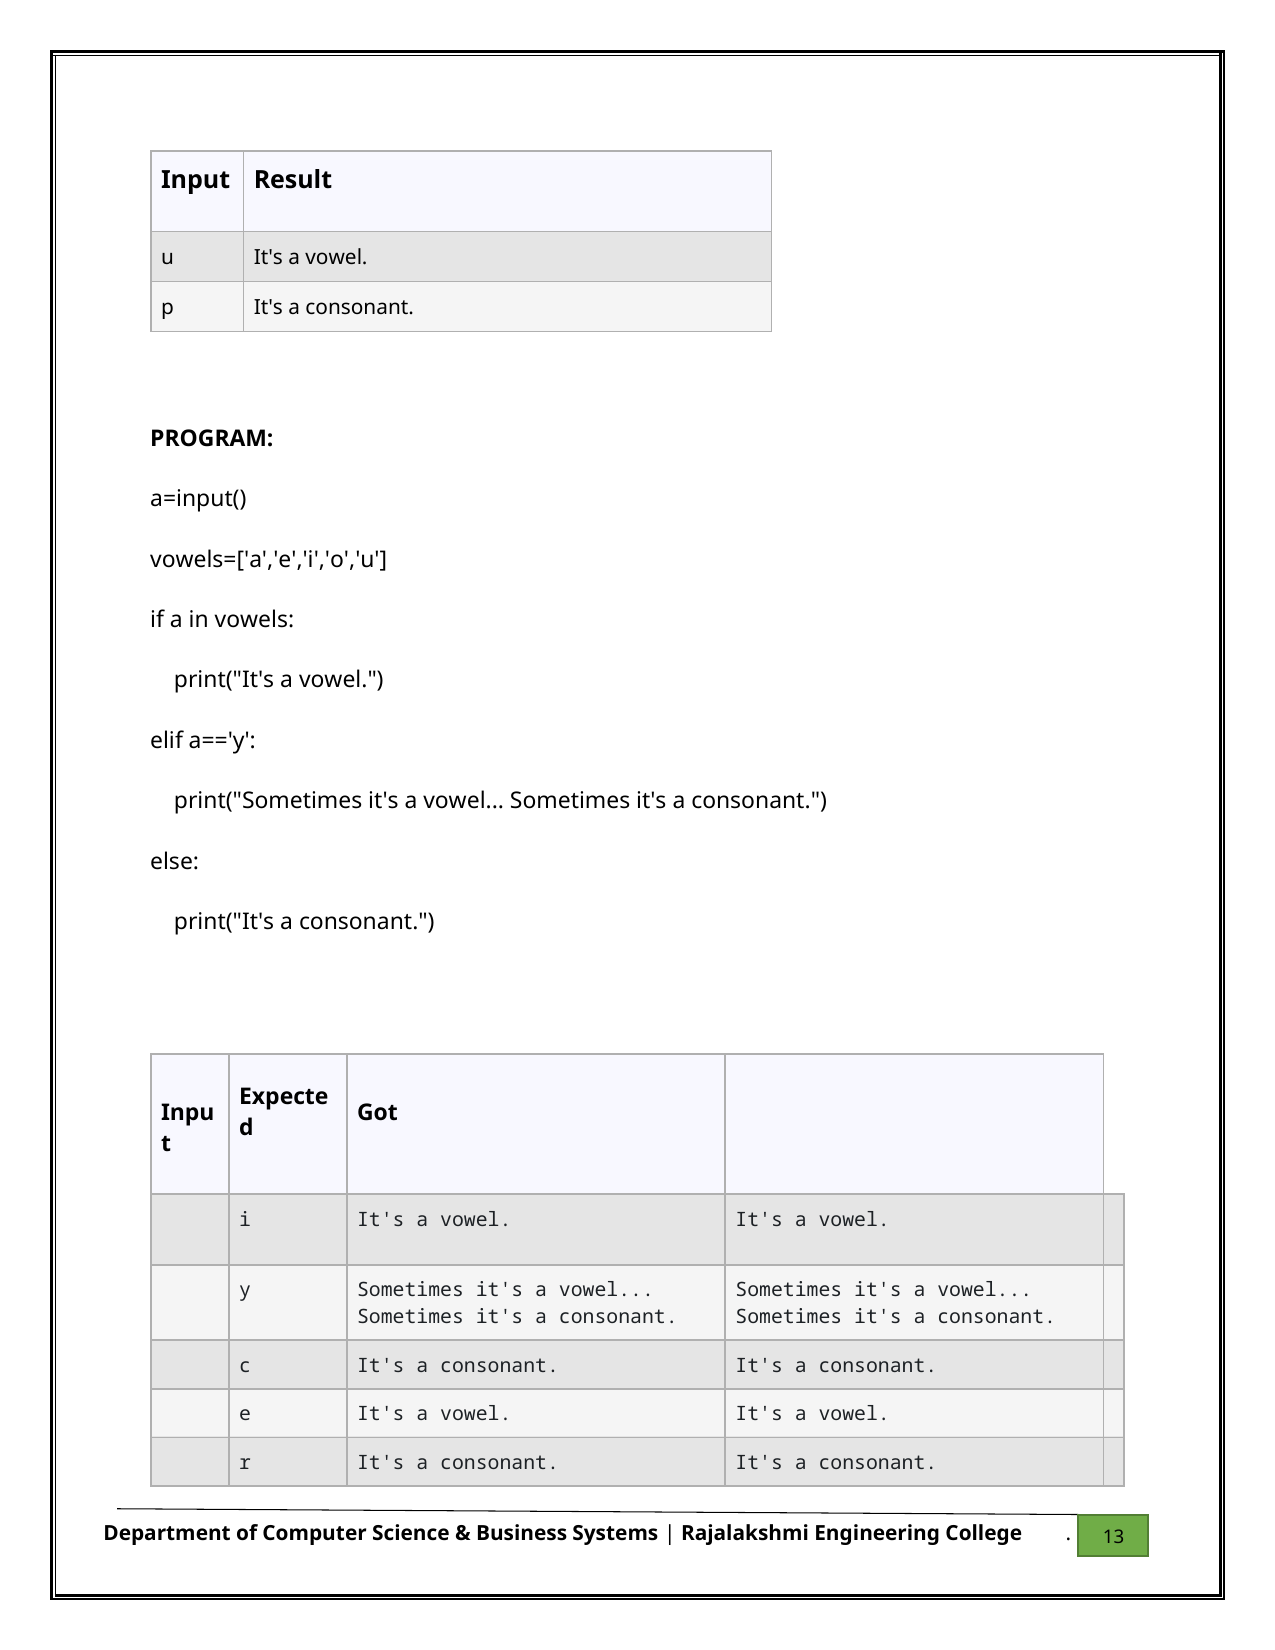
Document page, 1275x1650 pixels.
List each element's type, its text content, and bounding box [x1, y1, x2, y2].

table_cell c [230, 1341, 346, 1388]
table_cell It's a consonant. [244, 282, 771, 331]
table_cell It's a vowel. [348, 1195, 724, 1264]
table_cell y [230, 1266, 346, 1339]
text vowels=['a','e','i','o','u'] [150, 543, 1125, 574]
table_cell [1104, 1438, 1123, 1485]
table_header Expected [230, 1055, 346, 1193]
table_cell [1104, 1390, 1123, 1436]
table_header Input [152, 152, 243, 231]
table_cell [1104, 1195, 1123, 1264]
text elif a=='y': [150, 724, 1125, 755]
table_cell [152, 1266, 228, 1339]
table_cell It's a consonant. [726, 1341, 1103, 1388]
text else: [150, 845, 1125, 876]
table_cell r [230, 1438, 346, 1485]
table_cell It's a vowel. [244, 232, 771, 281]
table_header [726, 1055, 1103, 1193]
table_cell p [152, 282, 243, 331]
table_cell [1104, 1266, 1123, 1339]
table_cell Sometimes it's a vowel... Sometimes it's a consonant. [726, 1266, 1103, 1339]
text a=input() [150, 482, 1125, 513]
table_cell It's a consonant. [348, 1438, 724, 1485]
table_header Got [348, 1055, 724, 1193]
table_cell e [230, 1390, 346, 1436]
table_cell Sometimes it's a vowel... Sometimes it's a consonant. [348, 1266, 724, 1339]
table_cell u [152, 232, 243, 281]
table_header Result [244, 152, 771, 231]
text PROGRAM: [150, 422, 1125, 453]
table_cell [152, 1341, 228, 1388]
text if a in vowels: [150, 603, 1125, 634]
text print("It's a vowel.") [150, 663, 1125, 695]
table_cell [1104, 1341, 1123, 1388]
table_cell [152, 1390, 228, 1436]
table_cell It's a consonant. [348, 1341, 724, 1388]
table_cell It's a vowel. [726, 1195, 1103, 1264]
table_cell [152, 1195, 228, 1264]
table_cell It's a consonant. [726, 1438, 1103, 1485]
table_cell i [230, 1195, 346, 1264]
table_header Input [152, 1055, 228, 1193]
table_cell It's a vowel. [348, 1390, 724, 1436]
text print("Sometimes it's a vowel... Sometimes it's a consonant.") [150, 784, 1125, 816]
table_cell [152, 1438, 228, 1485]
table_cell It's a vowel. [726, 1390, 1103, 1436]
text print("It's a consonant.") [150, 905, 1125, 936]
